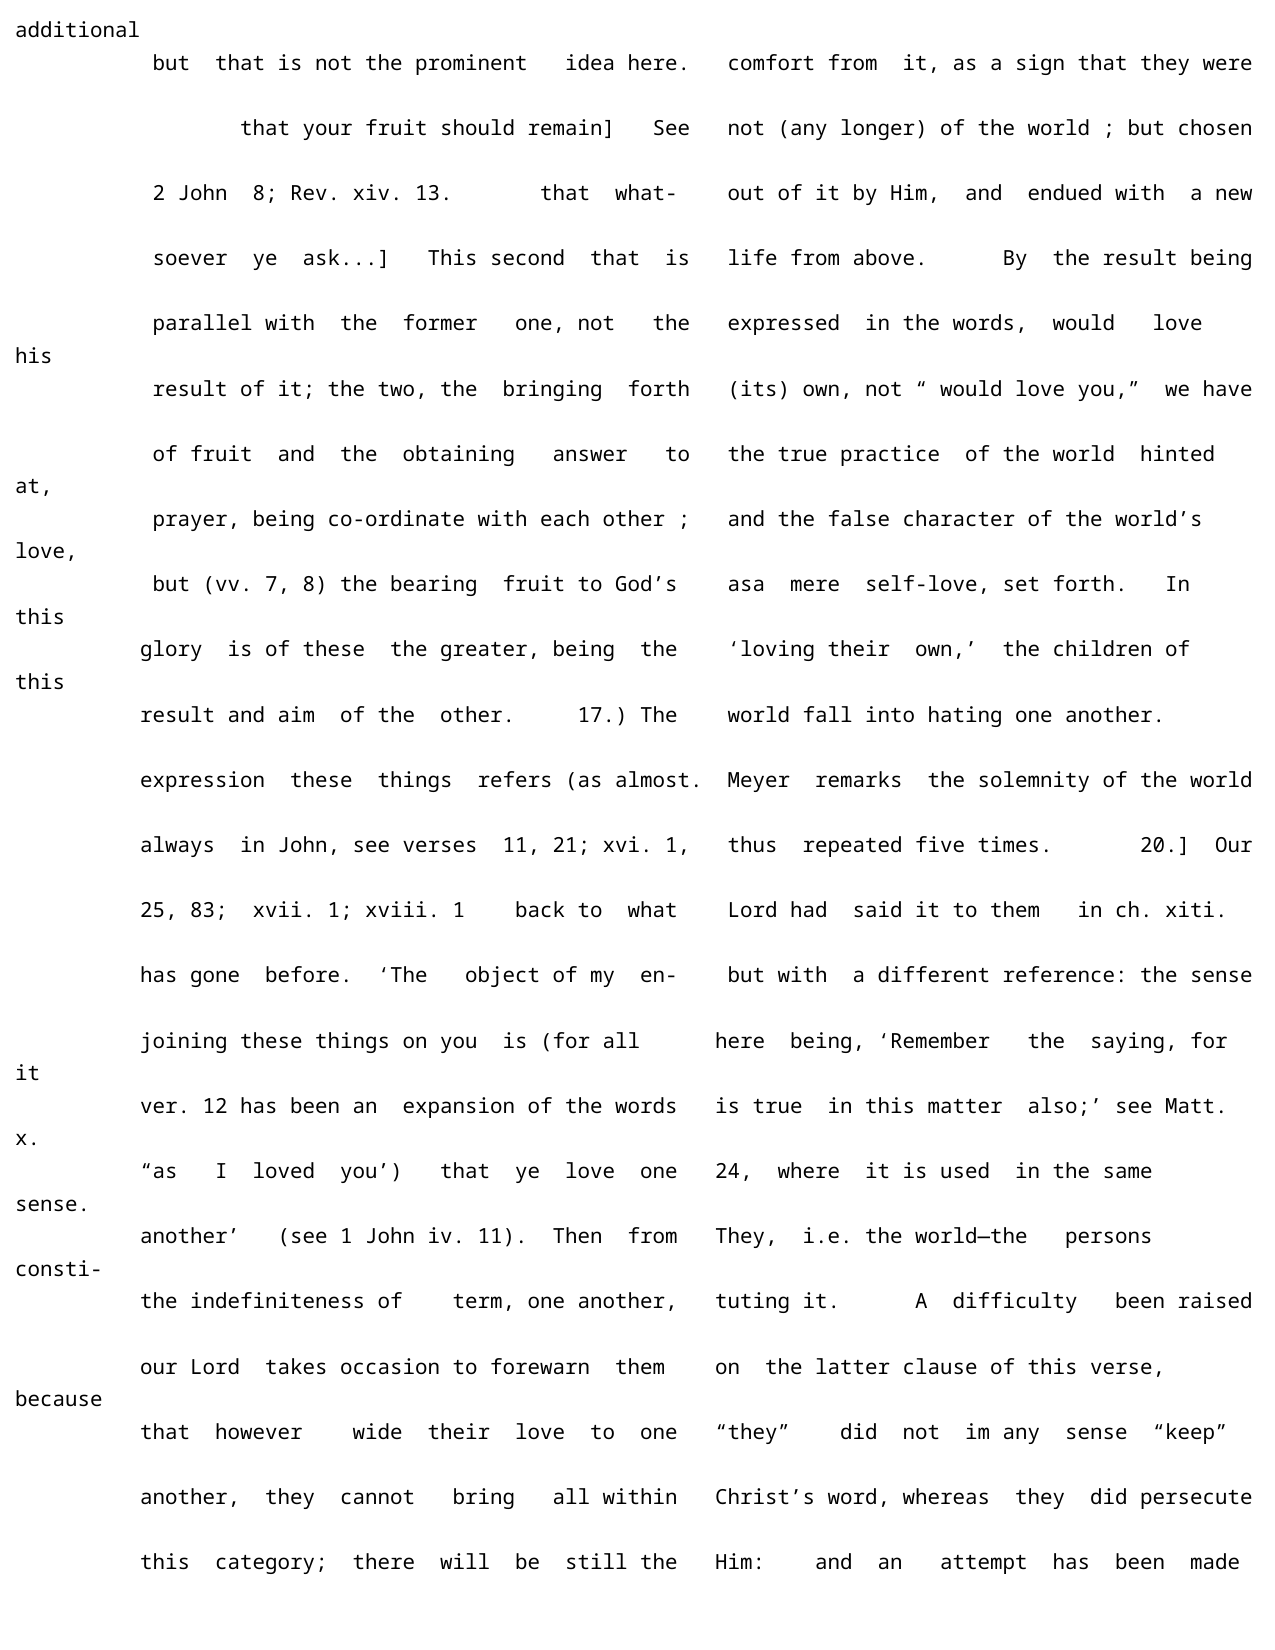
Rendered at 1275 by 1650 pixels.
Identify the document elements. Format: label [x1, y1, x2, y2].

text [15, 15, 1260, 1608]
